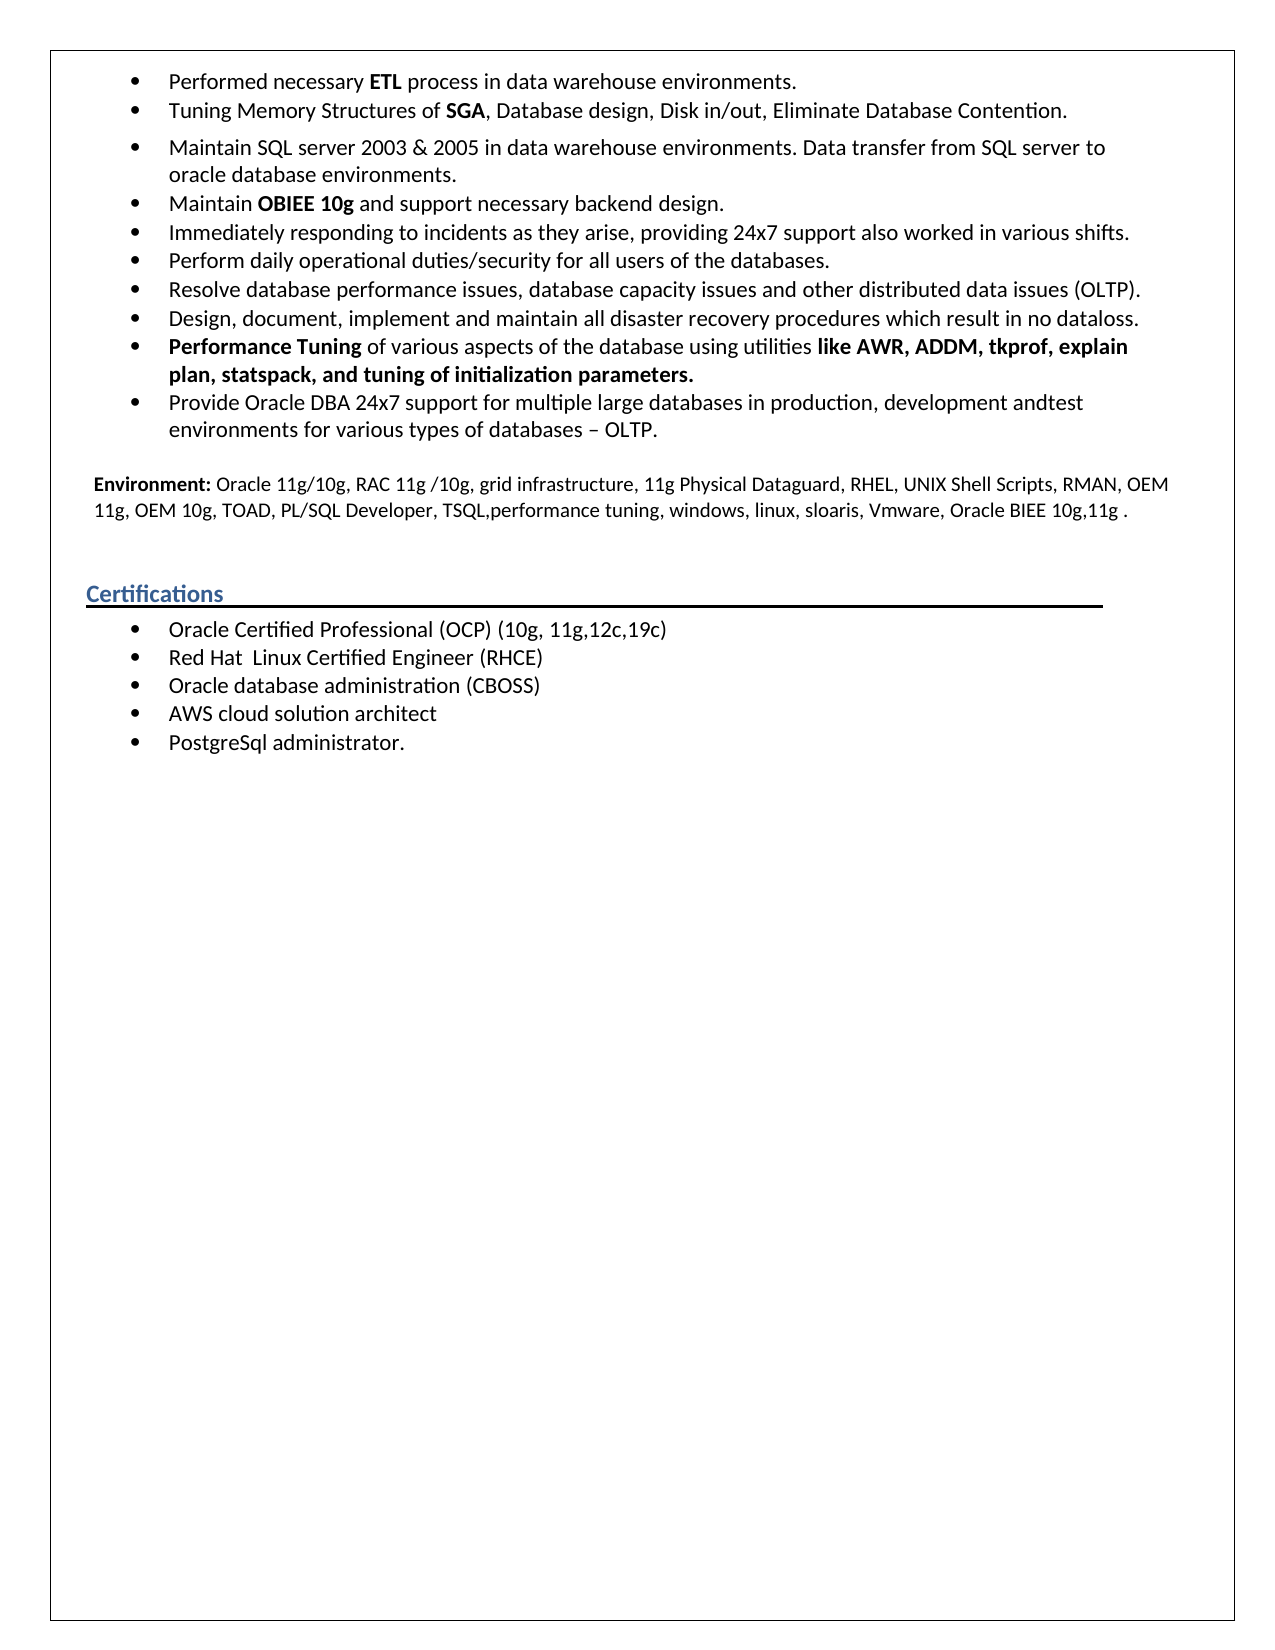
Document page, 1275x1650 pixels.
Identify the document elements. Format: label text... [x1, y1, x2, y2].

list Performance Tuning of various aspects of the database using utilities like AWR, ADDM, tkprof, explain plan, statspack, and tuning of initialization parameters. [131, 332, 1129, 388]
list Design, document, implement and maintain all disaster recovery procedures which result in no dataloss. [131, 303, 1234, 332]
list PostgreSql administrator. [131, 728, 1234, 756]
list Perform daily operational duties/security for all users of the databases. [131, 247, 1234, 274]
list Maintain OBIEE 10g and support necessary backend design. [131, 188, 1234, 217]
list Oracle Certified Professional (OCP) (10g, 11g,12c,19c) [131, 615, 1234, 643]
list Immediately responding to incidents as they arise, providing 24x7 support also worked in various shifts. [131, 217, 1234, 247]
list Resolve database performance issues, database capacity issues and other distributed data issues (OLTP). [131, 275, 1234, 303]
list Oracle database administration (CBOSS) [131, 672, 1234, 699]
list Red Hat Linux Certified Engineer (RHCE) [131, 643, 1234, 672]
text Certifications [86, 579, 1234, 609]
list Maintain SQL server 2003 & 2005 in data warehouse environments. Data transfer from SQL server to oracle database environments. [131, 133, 1166, 188]
list Tuning Memory Structures of SGA, Database design, Disk in/out, Eliminate Database Contention. [131, 96, 1234, 124]
list AWS cloud solution architect [131, 699, 1234, 728]
list Provide Oracle DBA 24x7 support for multiple large databases in production, development andtest environments for various types of databases – OLTP. [131, 388, 1087, 443]
list Performed necessary ETL process in data warehouse environments. [131, 67, 1234, 96]
text Environment: Oracle 11g/10g, RAC 11g /10g, grid infrastructure, 11g Physical Dataguard, RHEL, UNIX Shell Scripts, RMAN, OEM 11g, OEM 10g, TOAD, PL/SQL Developer, TSQL,performance tuning, windows, linux, sloaris, Vmware, Oracle BIEE 10g,11g . [94, 472, 1173, 522]
